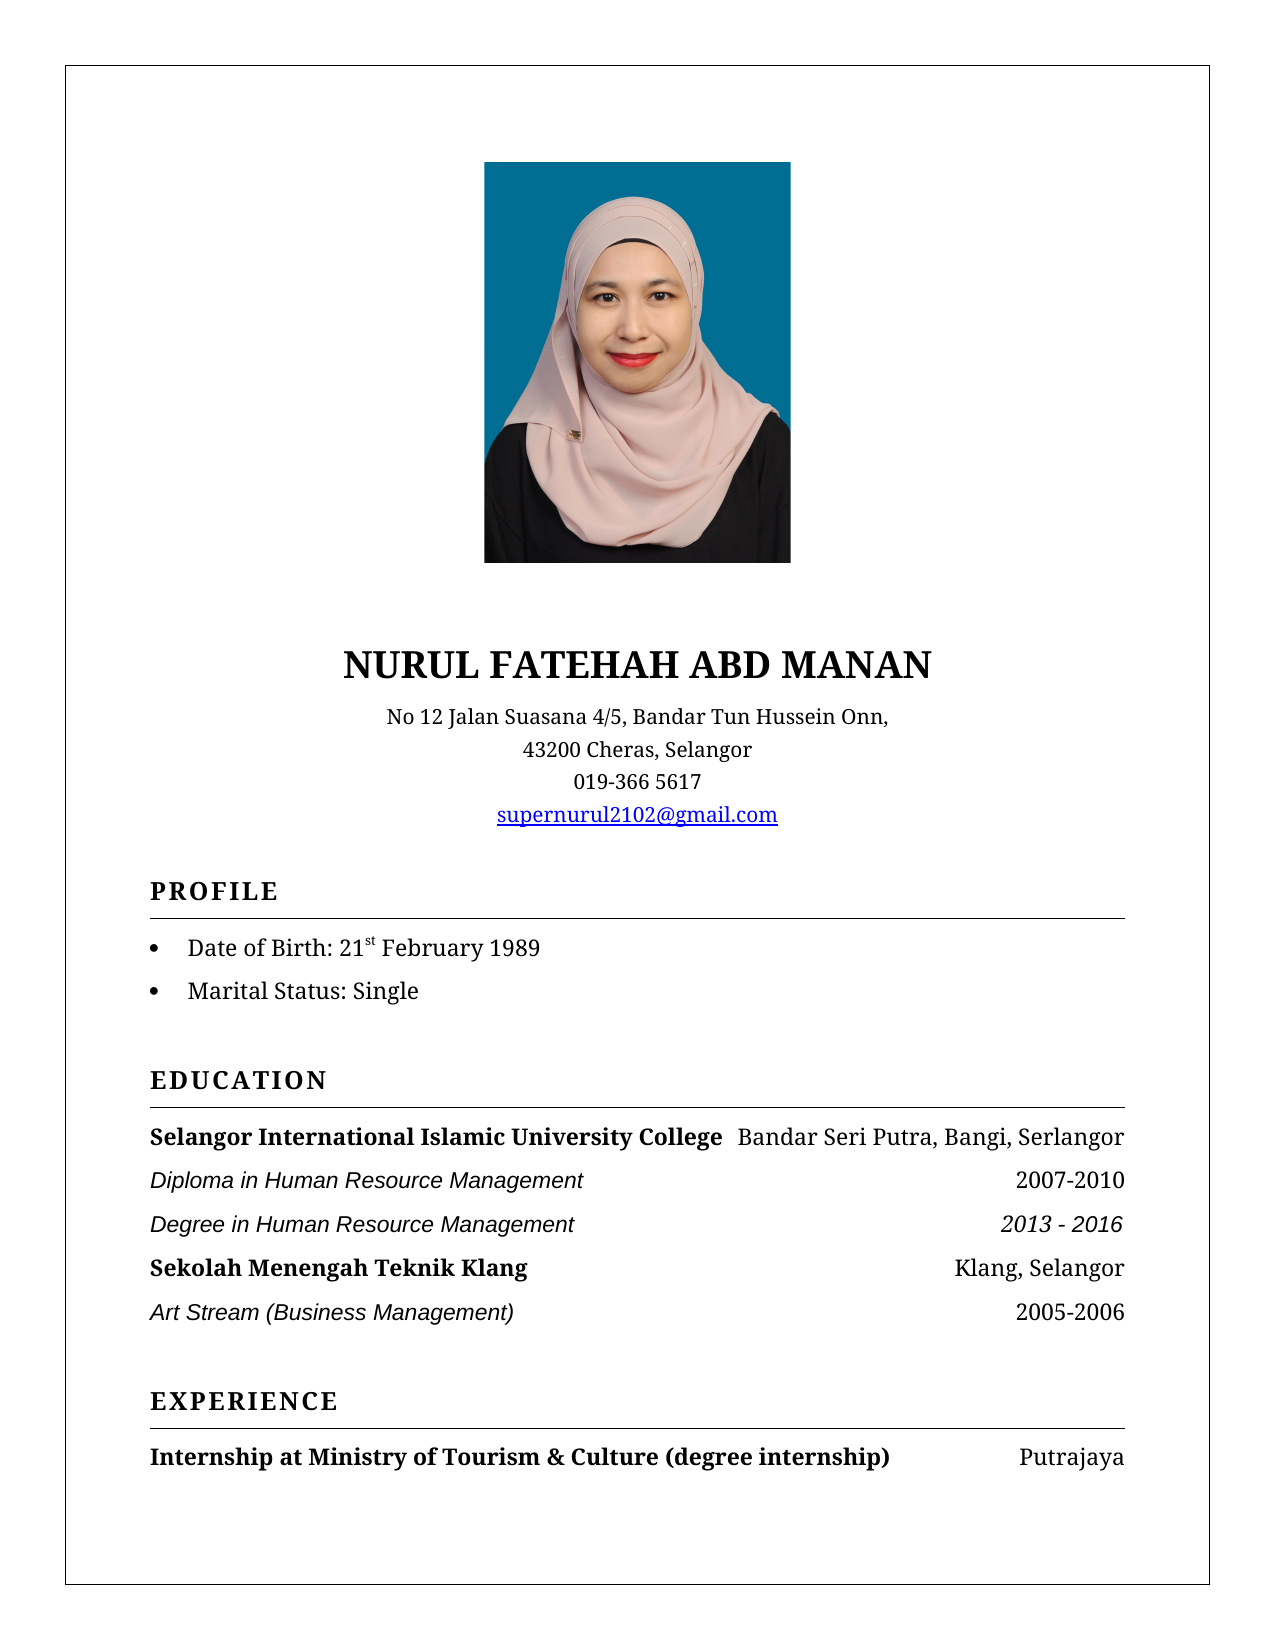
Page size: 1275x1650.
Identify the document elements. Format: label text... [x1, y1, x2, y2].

text Degree in Human Resource Management 2013 - 2016 [150, 1208, 1125, 1239]
text 43200 Cheras, Selangor [150, 735, 1125, 763]
subtitle Experience [150, 1383, 1125, 1428]
text No 12 Jalan Suasana 4/5, Bandar Tun Hussein Onn, [150, 702, 1125, 731]
text Diploma in Human Resource Management 2007-2010 [150, 1164, 1125, 1196]
text Art Stream (Business Management) 2005-2006 [150, 1296, 1125, 1327]
text Sekolah Menengah Teknik Klang Klang, Selangor [150, 1252, 1125, 1283]
text 019-366 5617 [150, 767, 1125, 796]
subtitle profile [150, 873, 1125, 918]
text Internship at Ministry of Tourism & Culture (degree internship) Putrajaya [150, 1441, 1125, 1472]
text Selangor International Islamic University College Bandar Seri Putra, Bangi, Serlangor [150, 1121, 1125, 1152]
picture [484, 197, 791, 563]
text NURUL FATEHAH ABD MANAN [150, 638, 1125, 689]
list Date of Birth: 21st February 1989 [150, 931, 1125, 963]
subtitle Education [150, 1063, 1125, 1107]
text supernurul2102@gmail.com [150, 800, 1125, 828]
list Marital Status: Single [150, 975, 1125, 1006]
